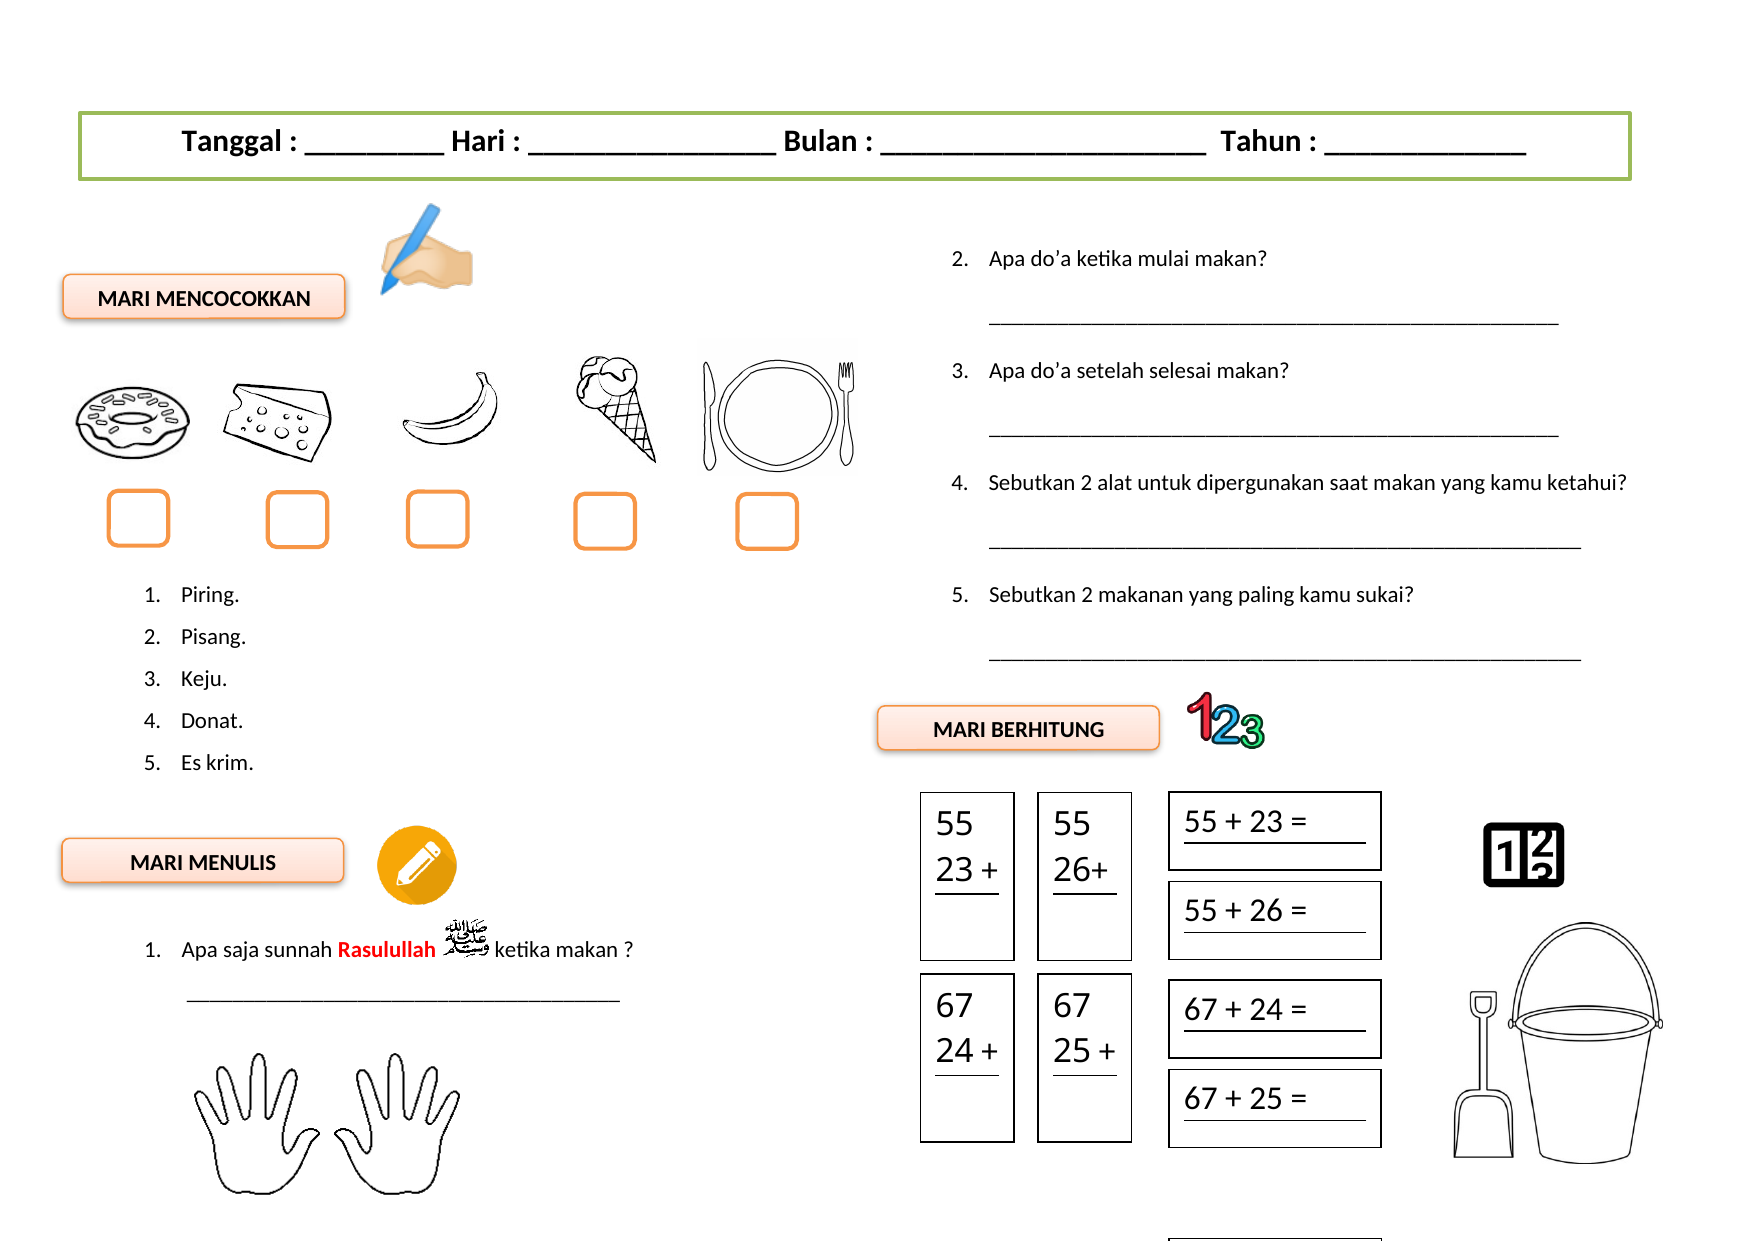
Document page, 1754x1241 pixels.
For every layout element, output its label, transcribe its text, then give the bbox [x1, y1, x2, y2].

list ____________________________________________________ [989, 524, 1648, 552]
picture [567, 333, 664, 477]
list Apa do’a ketika mulai makan? [951, 244, 1648, 272]
list Sebutkan 2 alat untuk dipergunakan saat makan yang kamu ketahui? [951, 468, 1648, 496]
list Es krim. [143, 748, 840, 776]
picture [1475, 806, 1572, 903]
picture [390, 361, 509, 455]
list Apa saja sunnah Rasulullah ketika makan ? [144, 917, 840, 963]
list ______________________________________ [181, 977, 840, 1005]
list ____________________________________________________ [989, 636, 1648, 664]
list Piring. [143, 580, 840, 608]
picture [696, 338, 858, 476]
list Apa do’a setelah selesai makan? [951, 356, 1648, 384]
list __________________________________________________ [989, 300, 1648, 328]
list __________________________________________________ [989, 412, 1648, 440]
picture [63, 370, 335, 477]
picture [1181, 675, 1267, 761]
picture [1453, 922, 1663, 1164]
list Pisang. [143, 622, 840, 650]
picture [378, 201, 475, 298]
list Keju. [143, 664, 840, 692]
list Donat. [143, 706, 840, 734]
picture [368, 821, 465, 909]
list Sebutkan 2 makanan yang paling kamu sukai? [951, 580, 1648, 608]
